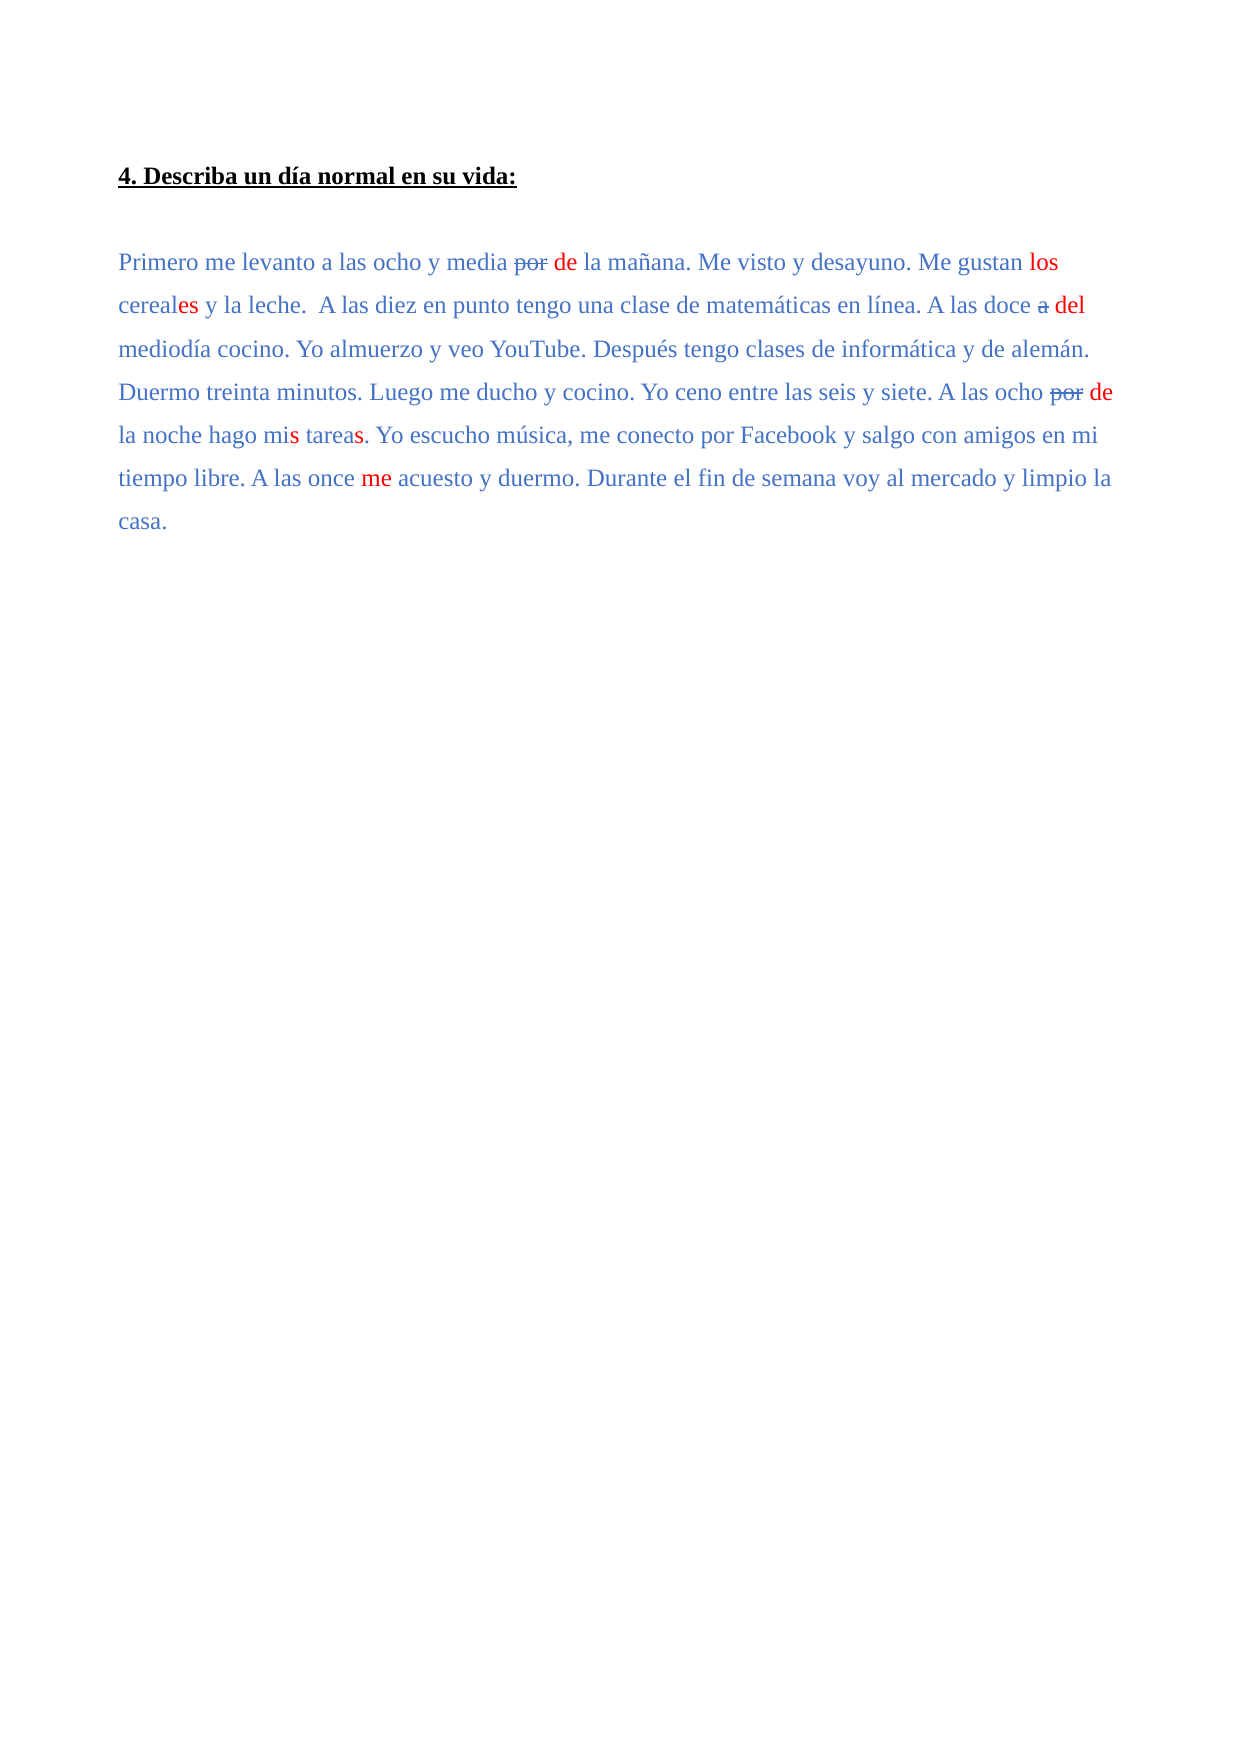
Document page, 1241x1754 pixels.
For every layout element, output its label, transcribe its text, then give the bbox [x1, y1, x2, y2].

text Primero me levanto a las ocho y media por de la mañana. Me visto y desayuno. Me gustan los cereales y la leche. A las diez en punto tengo una clase de matemáticas en línea. A las doce a del mediodía cocino. Yo almuerzo y veo YouTube. Después tengo clases de informática y de alemán. Duermo treinta minutos. Luego me ducho y cocino. Yo ceno entre las seis y siete. A las ocho por de la noche hago mis tareas. Yo escucho música, me conecto por Facebook y salgo con amigos en mi tiempo libre. A las once me acuesto y duermo. Durante el fin de semana voy al mercado y limpio la casa. [118, 247, 1122, 535]
text 4. Describa un día normal en su vida: [118, 161, 1122, 190]
